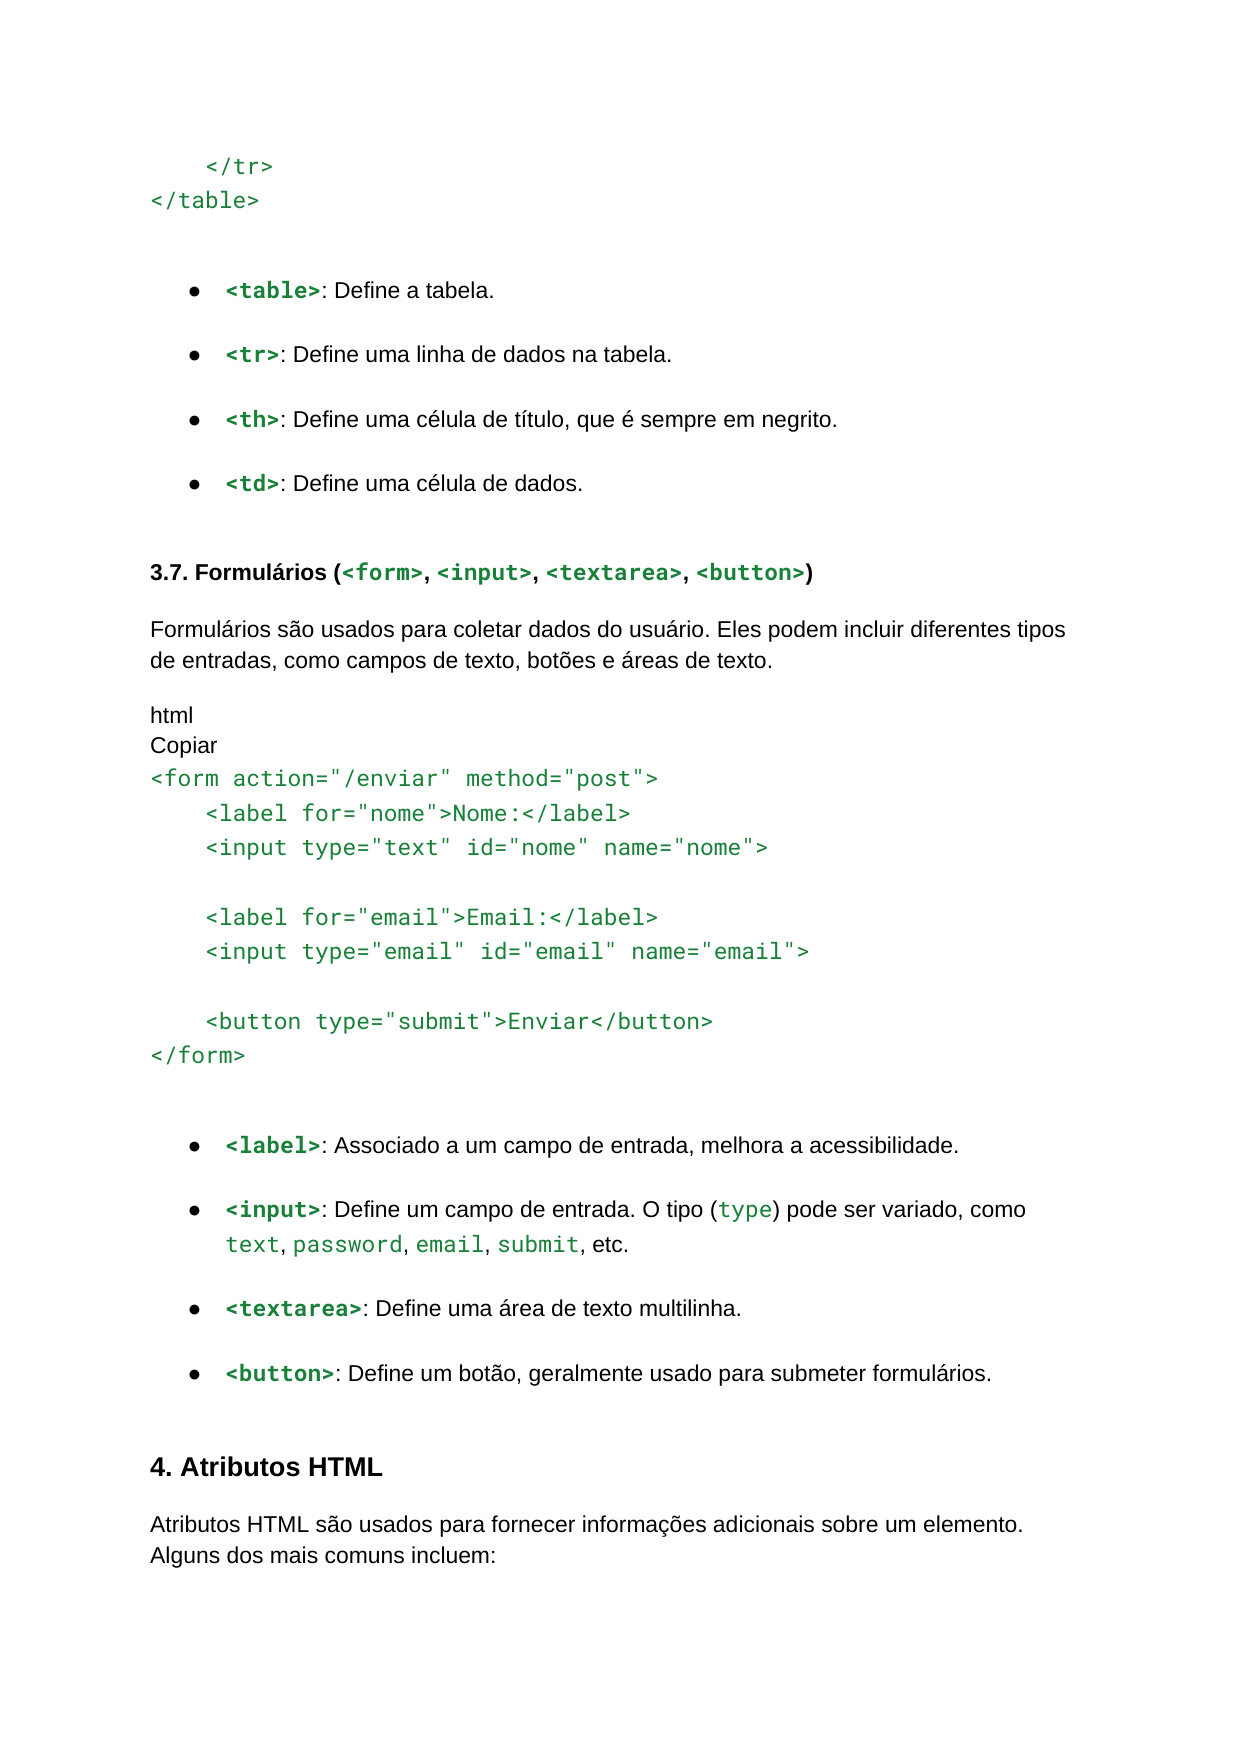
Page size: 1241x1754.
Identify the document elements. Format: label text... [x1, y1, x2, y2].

text <input type="text" id="nome" name="nome"> [150, 832, 1090, 862]
text <input type="email" id="email" name="email"> [150, 936, 1090, 966]
list <input>: Define um campo de entrada. O tipo (type) pode ser variado, como text, password, email, submit, etc. [187, 1194, 1090, 1289]
text <form action="/enviar" method="post"> [150, 762, 1090, 792]
list <td>: Define uma célula de dados. [187, 467, 1090, 528]
text </tr> [150, 150, 1090, 180]
text </table> [150, 185, 1090, 215]
text <label for="email">Email:</label> [150, 901, 1090, 931]
text <button type="submit">Enviar</button> [150, 1005, 1090, 1035]
list <tr>: Define uma linha de dados na tabela. [187, 339, 1090, 399]
text </form> [150, 1040, 1090, 1070]
list <label>: Associado a um campo de entrada, melhora a acessibilidade. [187, 1129, 1090, 1190]
text Atributos HTML são usados para fornecer informações adicionais sobre um elemento. Alguns dos mais comuns incluem: [150, 1511, 1090, 1568]
subtitle 4. Atributos HTML [150, 1451, 1090, 1482]
text Formulários são usados para coletar dados do usuário. Eles podem incluir diferentes tipos de entradas, como campos de texto, botões e áreas de texto. [150, 616, 1090, 673]
list <button>: Define um botão, geralmente usado para submeter formulários. [187, 1357, 1090, 1417]
text html [150, 702, 1090, 728]
subtitle 3.7. Formulários (<form>, <input>, <textarea>, <button>) [150, 557, 1090, 587]
text Copiar [150, 732, 1090, 758]
text <label for="nome">Nome:</label> [150, 797, 1090, 827]
list <textarea>: Define uma área de texto multilinha. [187, 1293, 1090, 1353]
list <table>: Define a tabela. [187, 274, 1090, 335]
list <th>: Define uma célula de título, que é sempre em negrito. [187, 403, 1090, 463]
